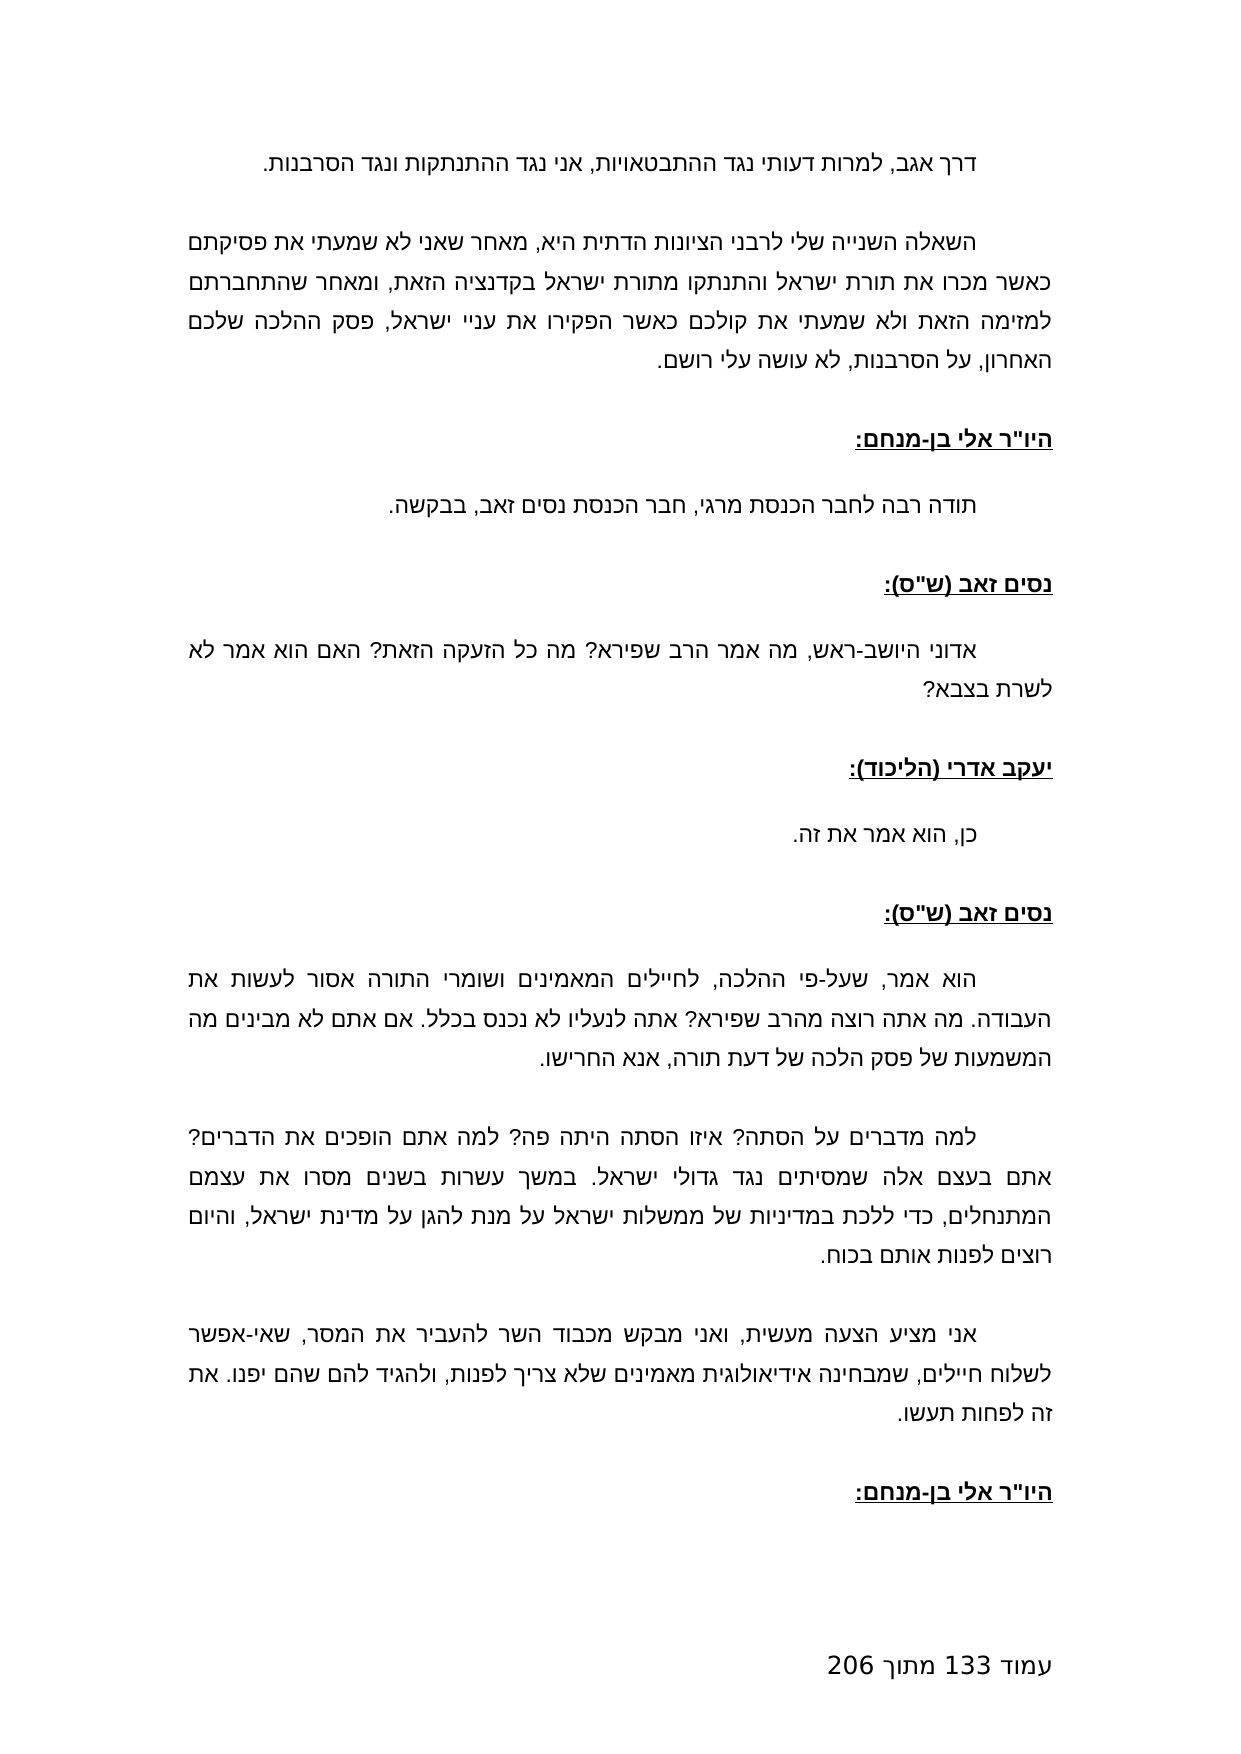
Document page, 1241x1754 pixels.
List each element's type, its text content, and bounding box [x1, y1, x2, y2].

text יעקב אדרי (הליכוד): [187, 755, 1053, 782]
text היו"ר אלי בן-מנחם: [187, 426, 1053, 453]
text למה מדברים על הסתה? איזו הסתה היתה פה? למה אתם הופכים את הדברים? אתם בעצם אלה שמסיתים נגד גדולי ישראל. במשך עשרות בשנים מסרו את עצמם המתנחלים, כדי ללכת במדיניות של ממשלות ישראל על מנת להגן על מדינת ישראל, והיום רוצים לפנות אותם בכוח. [187, 1124, 1053, 1269]
text כן, הוא אמר את זה. [187, 821, 1053, 848]
text אדוני היושב-ראש, מה אמר הרב שפירא? מה כל הזעקה הזאת? האם הוא אמר לא לשרת בצבא? [187, 637, 1053, 703]
text דרך אגב, למרות דעותי נגד ההתבטאויות, אני נגד ההתנתקות ונגד הסרבנות. [187, 150, 1053, 176]
text תודה רבה לחבר הכנסת מרגי, חבר הכנסת נסים זאב, בבקשה. [187, 492, 1053, 518]
text היו"ר אלי בן-מנחם: [187, 1479, 1053, 1506]
text נסים זאב (ש"ס): [187, 571, 1053, 597]
text נסים זאב (ש"ס): [187, 900, 1053, 927]
text אני מציע הצעה מעשית, ואני מבקש מכבוד השר להעביר את המסר, שאי-אפשר לשלוח חיילים, שמבחינה אידיאולוגית מאמינים שלא צריך לפנות, ולהגיד להם שהם יפנו. את זה לפחות תעשו. [187, 1321, 1053, 1427]
text השאלה השנייה שלי לרבני הציונות הדתית היא, מאחר שאני לא שמעתי את פסיקתם כאשר מכרו את תורת ישראל והתנתקו מתורת ישראל בקדנציה הזאת, ומאחר שהתחברתם למזימה הזאת ולא שמעתי את קולכם כאשר הפקירו את עניי ישראל, פסק ההלכה שלכם האחרון, על הסרבנות, לא עושה עלי רושם. [187, 229, 1053, 374]
text הוא אמר, שעל-פי ההלכה, לחיילים המאמינים ושומרי התורה אסור לעשות את העבודה. מה אתה רוצה מהרב שפירא? אתה לנעליו לא נכנס בכלל. אם אתם לא מבינים מה המשמעות של פסק הלכה של דעת תורה, אנא החרישו. [187, 966, 1053, 1071]
